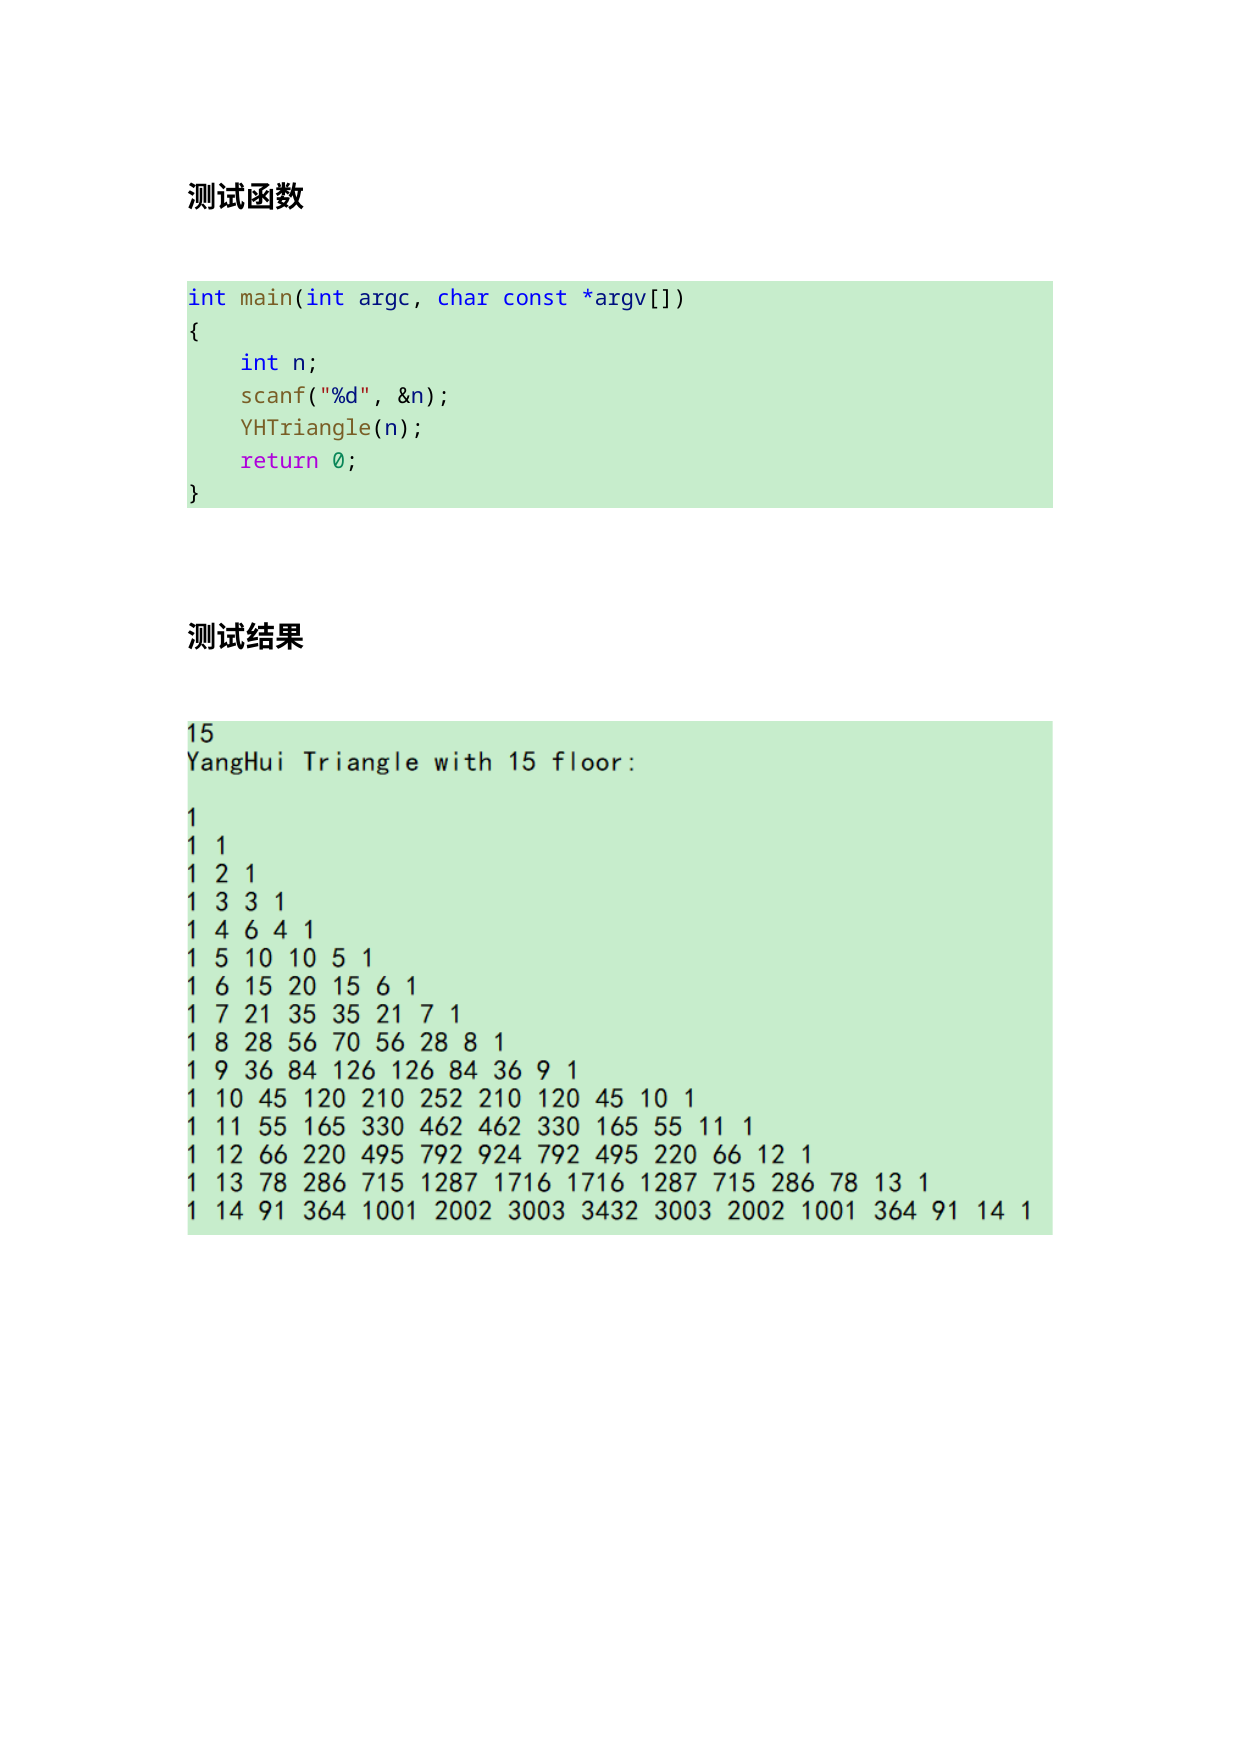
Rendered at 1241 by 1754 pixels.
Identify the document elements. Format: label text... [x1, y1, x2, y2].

text } [187, 476, 1053, 508]
picture [187, 721, 1053, 1235]
text int main(int argc, char const *argv[]) [187, 281, 1053, 313]
text return 0; [187, 443, 1053, 476]
subtitle 测试结果 [187, 602, 1053, 667]
text scanf("%d", &n); [187, 378, 1053, 411]
text { [187, 313, 1053, 346]
text YHTriangle(n); [187, 411, 1053, 443]
subtitle 测试函数 [187, 162, 1053, 227]
text int n; [187, 346, 1053, 378]
